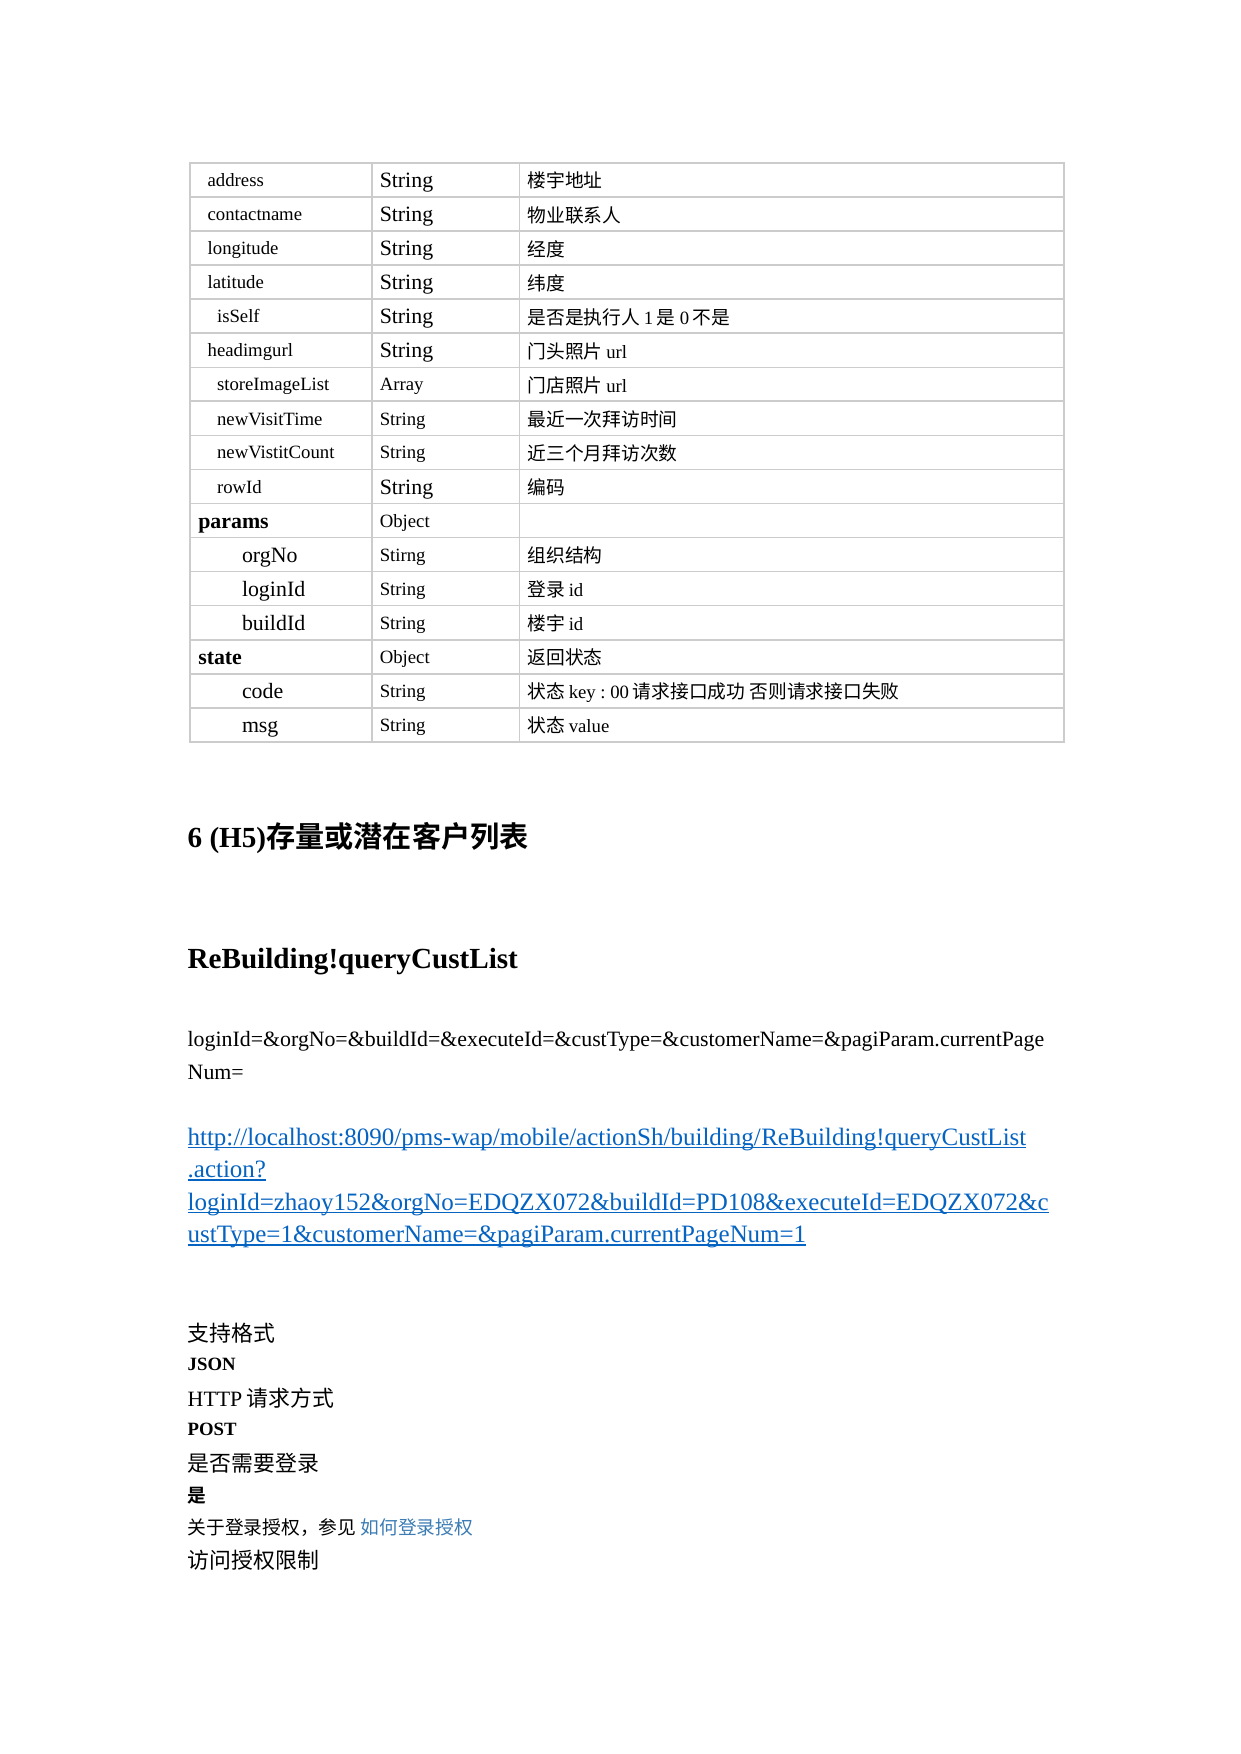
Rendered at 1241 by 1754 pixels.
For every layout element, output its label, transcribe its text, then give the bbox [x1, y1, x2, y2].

table_cell params [191, 504, 371, 537]
text 是否需要登录 [187, 1445, 1053, 1478]
table_cell longitude [191, 232, 371, 264]
table_cell 纬度 [520, 266, 1063, 298]
table_cell newVistitCount [191, 436, 371, 468]
table_cell msg [191, 709, 371, 741]
table_cell buildId [191, 606, 371, 639]
table_cell String [373, 606, 519, 639]
table_cell [520, 504, 1063, 537]
table_cell newVisitTime [191, 402, 371, 434]
table_cell 状态value [520, 709, 1063, 741]
table_cell code [191, 675, 371, 707]
table_cell String [373, 334, 519, 366]
table_cell 返回状态 [520, 641, 1063, 673]
table_cell 楼宇id [520, 606, 1063, 639]
text JSON [187, 1348, 1053, 1380]
table_cell headimgurl [191, 334, 371, 366]
text loginId=&orgNo=&buildId=&executeId=&custType=&customerName=&pagiParam.currentPageNum= [187, 1023, 1053, 1088]
table_cell Object [373, 504, 519, 537]
table_cell String [373, 709, 519, 741]
table_cell 经度 [520, 232, 1063, 264]
table_cell String [373, 232, 519, 264]
table_cell String [373, 436, 519, 468]
text 访问授权限制 [187, 1543, 1053, 1575]
table_cell rowId [191, 470, 371, 503]
table_cell storeImageList [191, 368, 371, 400]
table_cell String [373, 572, 519, 605]
table_cell Array [373, 368, 519, 400]
table_cell Object [373, 641, 519, 673]
table_cell 楼宇地址 [520, 164, 1063, 196]
table_cell 近三个月拜访次数 [520, 436, 1063, 468]
table_cell 最近一次拜访时间 [520, 402, 1063, 434]
table_cell 物业联系人 [520, 198, 1063, 230]
table_cell orgNo [191, 538, 371, 571]
table_cell String [373, 300, 519, 332]
table_cell isSelf [191, 300, 371, 332]
table_cell 门头照片url [520, 334, 1063, 366]
table_cell loginId [191, 572, 371, 605]
table_cell contactname [191, 198, 371, 230]
table_cell Stirng [373, 538, 519, 571]
table_cell address [191, 164, 371, 196]
text ReBuilding!queryCustList [187, 925, 1053, 990]
table_cell String [373, 402, 519, 434]
table_cell 状态key : 00请求接口成功 否则请求接口失败 [520, 675, 1063, 707]
table_cell String [373, 164, 519, 196]
table_cell latitude [191, 266, 371, 298]
text 支持格式 [187, 1315, 1053, 1348]
text http://localhost:8090/pms-wap/mobile/actionSh/building/ReBuilding!queryCustList [187, 1120, 1053, 1153]
table_cell 是否是执行人1是 0不是 [520, 300, 1063, 332]
text HTTP请求方式 [187, 1380, 1053, 1413]
table_cell String [373, 470, 519, 503]
table_cell String [373, 675, 519, 707]
subtitle 6 (H5)存量或潜在客户列表 [187, 802, 1053, 867]
table_cell 组织结构 [520, 538, 1063, 571]
table_cell state [191, 641, 371, 673]
text .action?loginId=zhaoy152&orgNo=EDQZX072&buildId=PD108&executeId=EDQZX072&custType=1&customerName=&pagiParam.currentPageNum=1 [187, 1153, 1053, 1250]
table_cell 门店照片url [520, 368, 1063, 400]
text post [187, 1413, 1053, 1445]
table_cell String [373, 266, 519, 298]
text 是 关于登录授权，参见 如何登录授权 [187, 1478, 1053, 1543]
table_cell 编码 [520, 470, 1063, 503]
table_cell String [373, 198, 519, 230]
table_cell 登录id [520, 572, 1063, 605]
